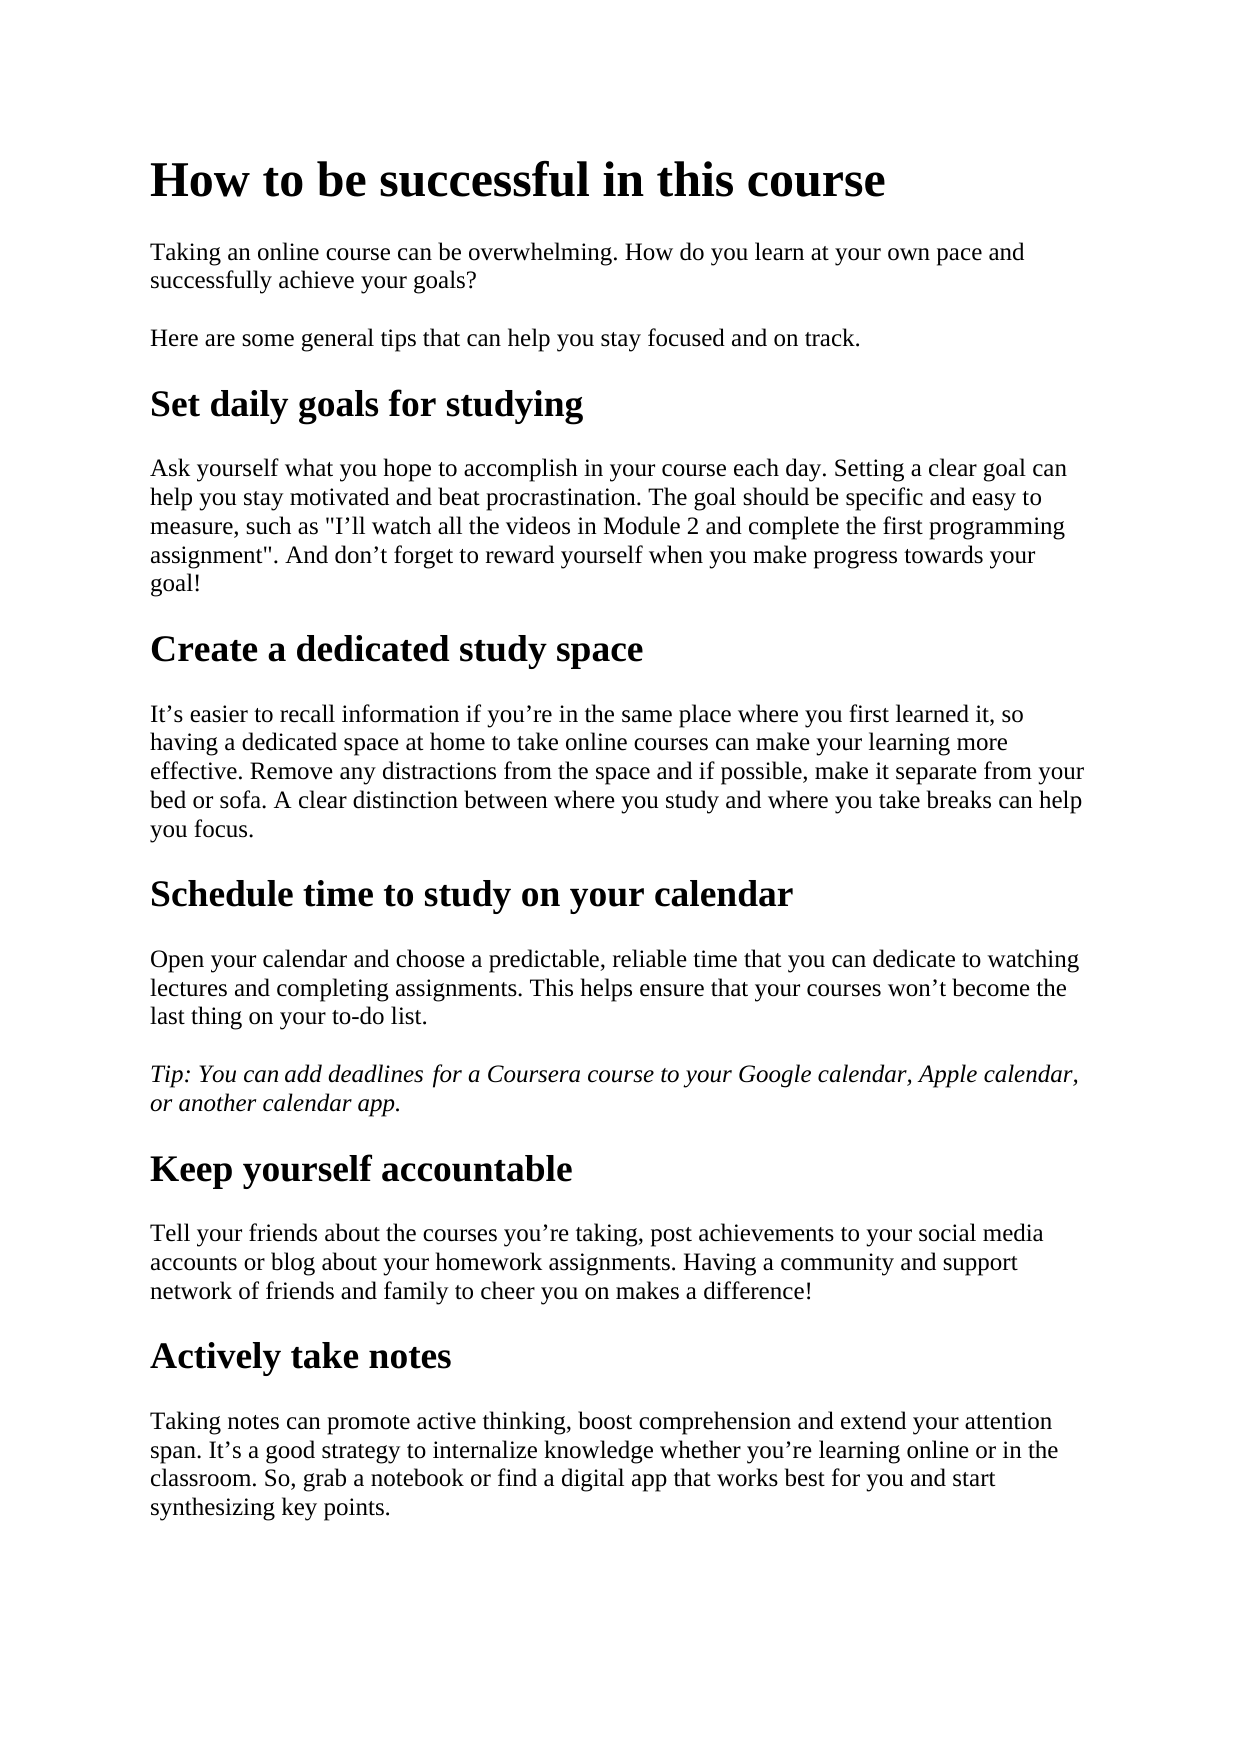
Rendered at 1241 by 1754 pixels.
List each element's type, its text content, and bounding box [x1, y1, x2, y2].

text Create a dedicated study space [150, 626, 1090, 669]
text Taking an online course can be overwhelming. How do you learn at your own pace and successfully achieve your goals? [150, 237, 1090, 294]
text Taking notes can promote active thinking, boost comprehension and extend your attention span. It’s a good strategy to internalize knowledge whether you’re learning online or in the classroom. So, grab a notebook or find a digital app that works best for you and start synthesizing key points. [150, 1406, 1090, 1521]
text Open your calendar and choose a predictable, reliable time that you can dedicate to watching lectures and completing assignments. This helps ensure that your courses won’t become the last thing on your to-do list. [150, 944, 1090, 1030]
text How to be successful in this course [150, 150, 1090, 207]
text Tip: You can add deadlines for a Coursera course to your Google calendar, Apple calendar, or another calendar app. [150, 1059, 1090, 1117]
text Keep yourself accountable [150, 1146, 1090, 1189]
text Set daily goals for studying [150, 381, 1090, 424]
text Ask yourself what you hope to accomplish in your course each day. Setting a clear goal can help you stay motivated and beat procrastination. The goal should be specific and easy to measure, such as "I’ll watch all the videos in Module 2 and complete the first programming assignment". And don’t forget to reward yourself when you make progress towards your goal! [150, 453, 1090, 597]
text Tell your friends about the courses you’re taking, post achievements to your social media accounts or blog about your homework assignments. Having a community and support network of friends and family to cheer you on makes a difference! [150, 1218, 1090, 1304]
text It’s easier to recall information if you’re in the same place where you first learned it, so having a dedicated space at home to take online courses can make your learning more effective. Remove any distractions from the space and if possible, make it separate from your bed or sofa. A clear distinction between where you study and where you take breaks can help you focus. [150, 699, 1090, 842]
text Schedule time to study on your calendar [150, 872, 1090, 915]
text Actively take notes [150, 1334, 1090, 1377]
text Here are some general tips that can help you stay focused and on track. [150, 323, 1090, 352]
